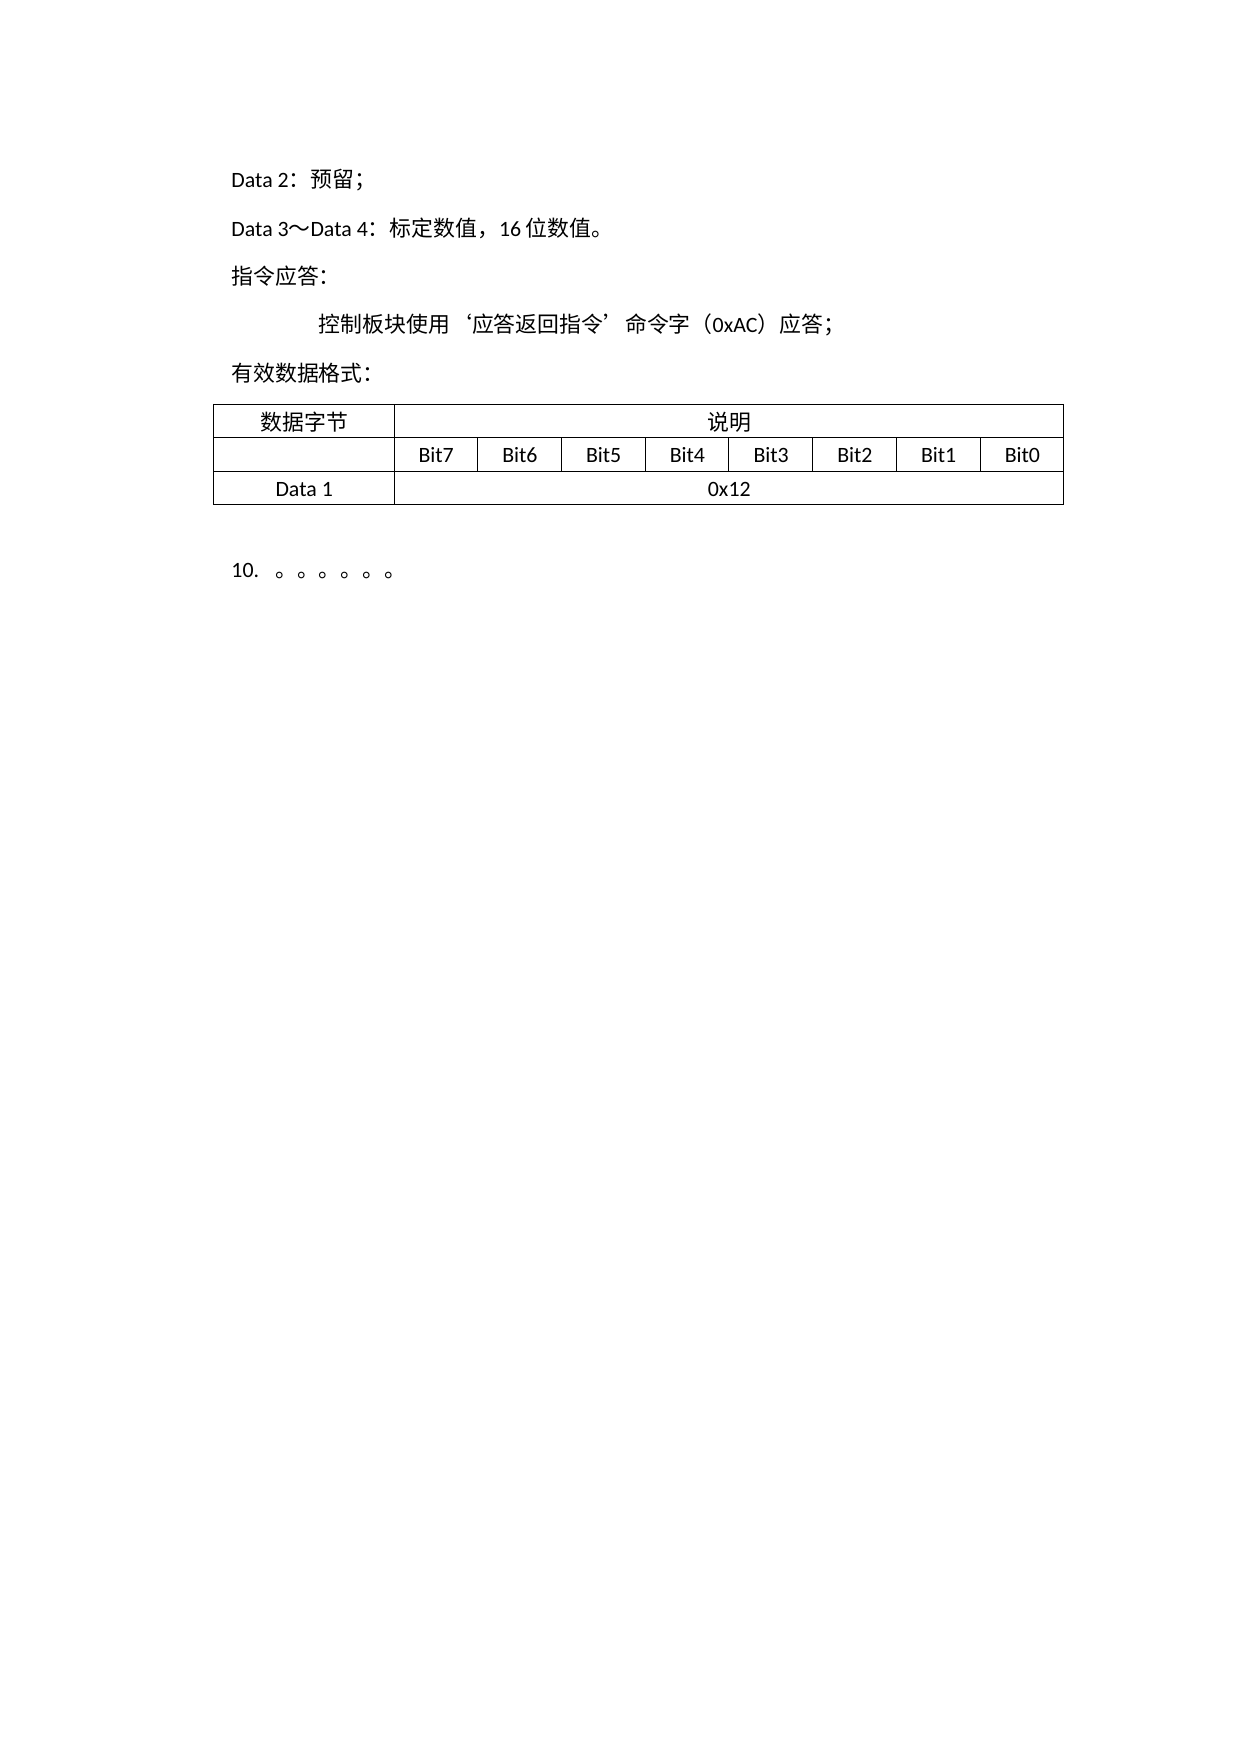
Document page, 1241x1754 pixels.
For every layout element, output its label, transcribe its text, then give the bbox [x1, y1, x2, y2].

table_header 说明 [395, 405, 1063, 437]
text 指令应答： [187, 259, 1053, 291]
table_cell Bit5 [562, 438, 645, 471]
table_cell Bit7 [395, 438, 477, 471]
table_header 数据字节 [214, 405, 394, 437]
table_cell Bit6 [478, 438, 561, 471]
table_cell Bit3 [729, 438, 812, 471]
text Data 2：预留； [187, 162, 1053, 194]
text 控制板块使用‘应答返回指令’命令字（0xAC）应答； [275, 307, 1053, 339]
table_cell Bit0 [981, 438, 1063, 471]
table_cell [214, 438, 394, 471]
table_cell Data 1 [214, 472, 394, 504]
list 。。。。。。 [231, 551, 1053, 584]
table_cell Bit2 [813, 438, 896, 471]
table_cell Bit1 [897, 438, 980, 471]
text 有效数据格式： [187, 355, 1053, 388]
table_cell 0x12 [395, 472, 1063, 504]
text Data 3～Data 4：标定数值，16位数值。 [187, 210, 1053, 243]
table_cell Bit4 [646, 438, 728, 471]
